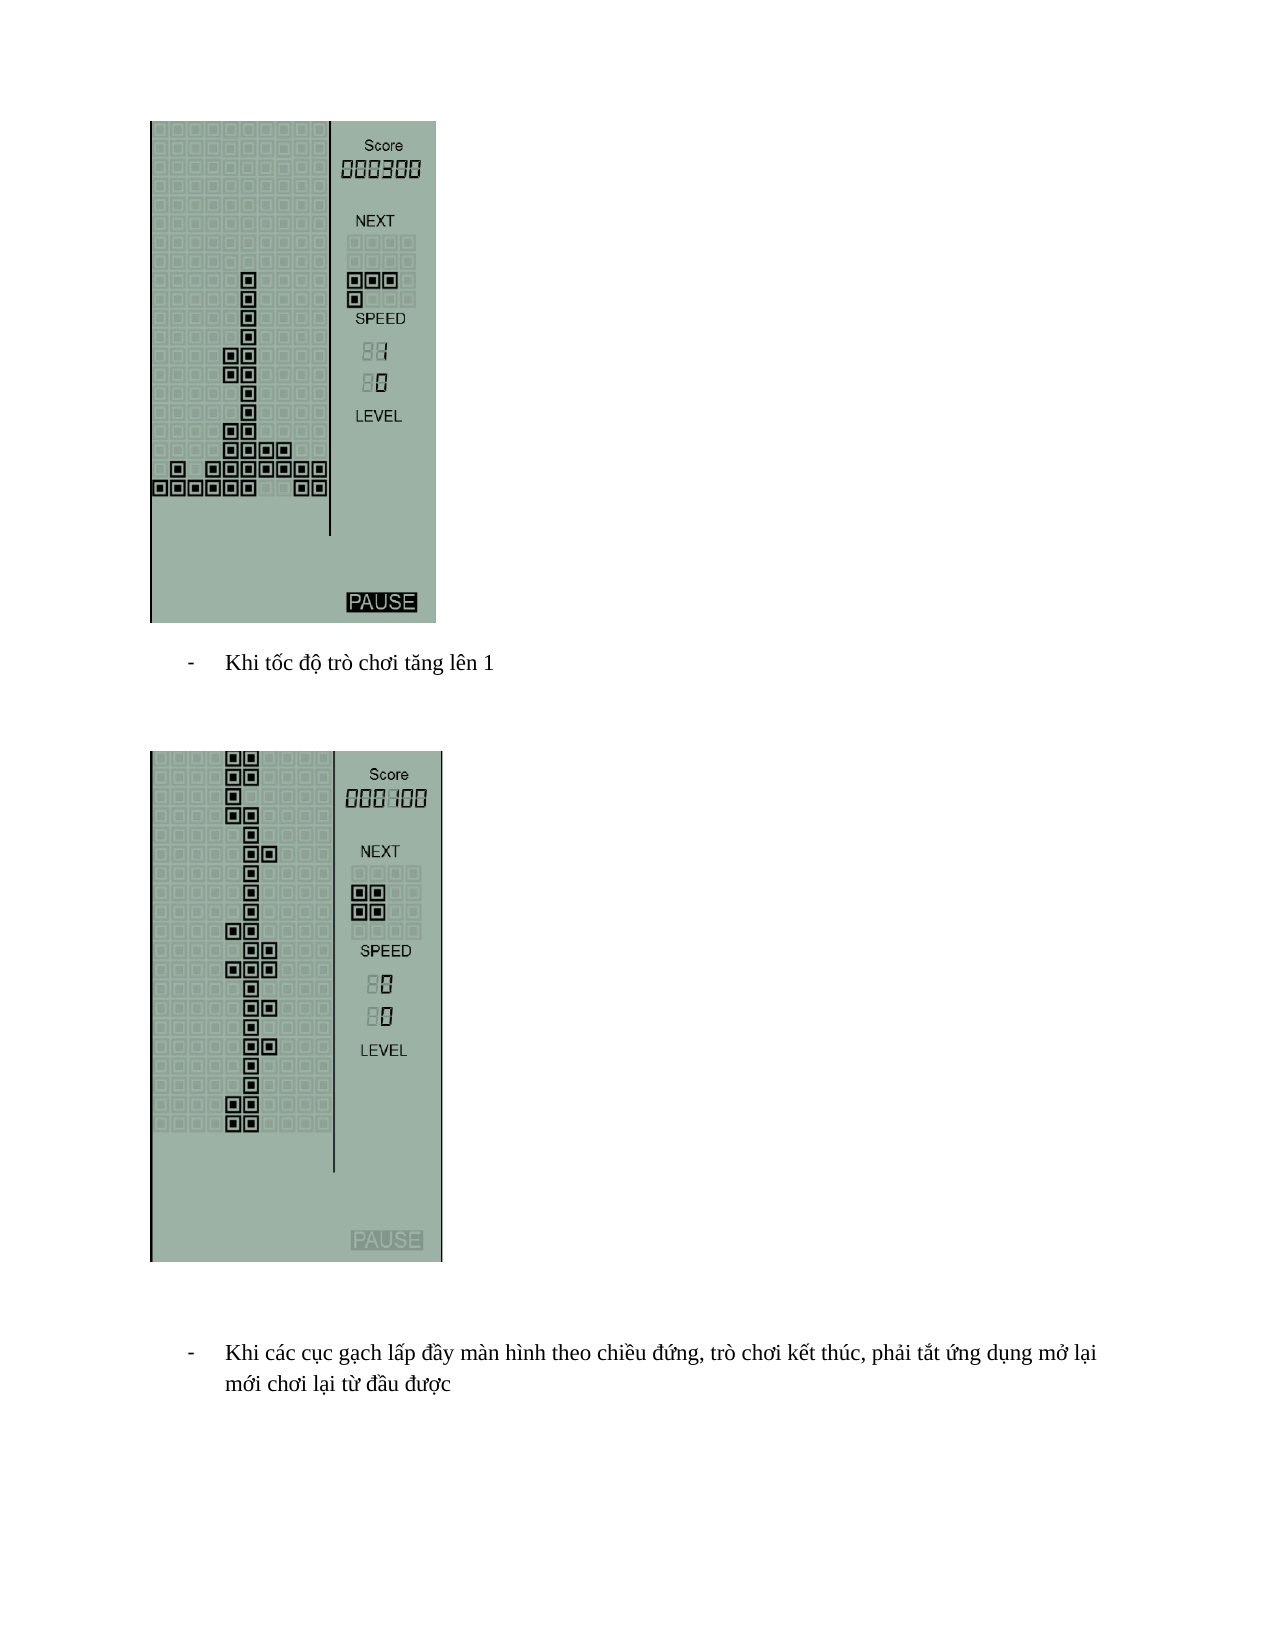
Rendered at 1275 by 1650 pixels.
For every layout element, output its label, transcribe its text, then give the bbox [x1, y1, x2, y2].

picture [150, 751, 443, 1262]
list Khi tốc độ trò chơi tăng lên 1 [187, 648, 1125, 676]
picture [150, 121, 436, 623]
list Khi các cục gạch lấp đầy màn hình theo chiều đứng, trò chơi kết thúc, phải tắt ứng dụng mở lại mới chơi lại từ đầu được [187, 1338, 1125, 1396]
